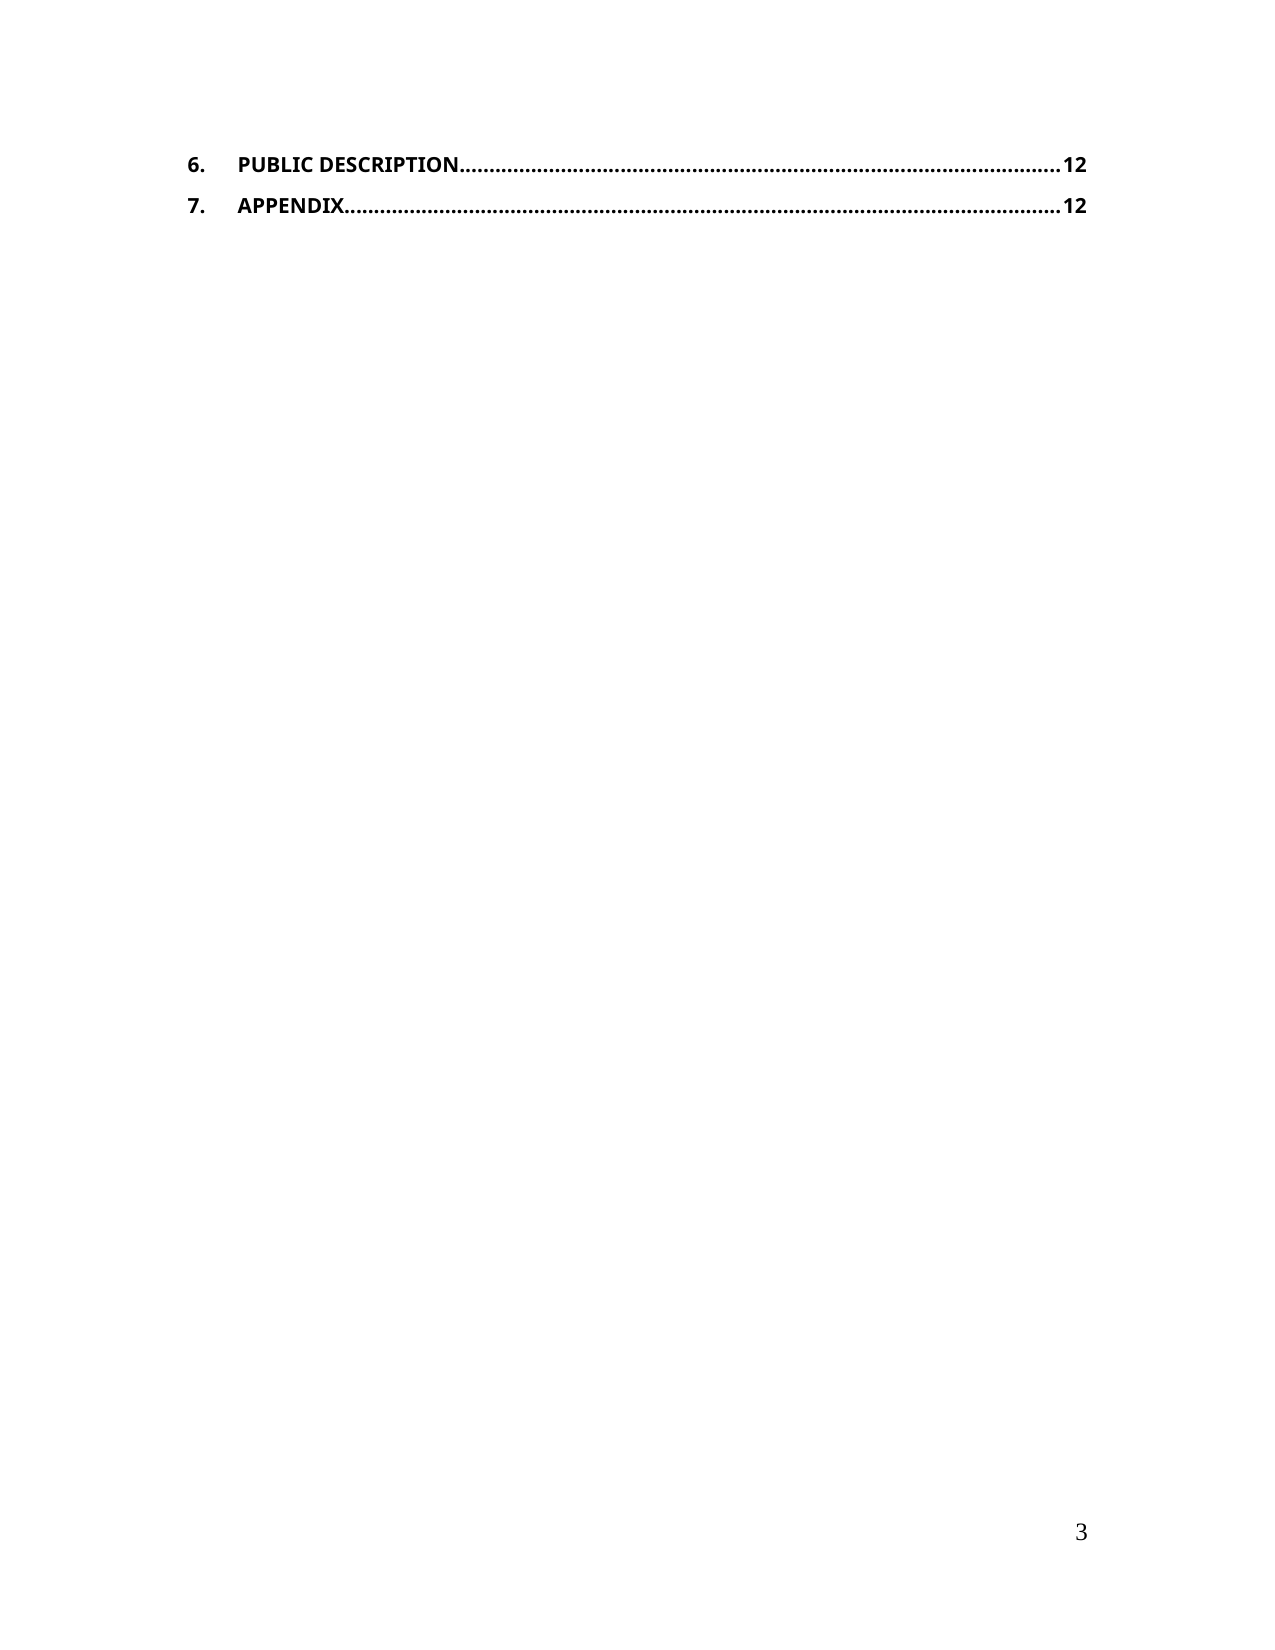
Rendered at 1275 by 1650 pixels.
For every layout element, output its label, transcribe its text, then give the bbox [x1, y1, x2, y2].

text 7. Appendix 12 [187, 191, 1087, 219]
text 6. Public description 12 [187, 150, 1087, 178]
